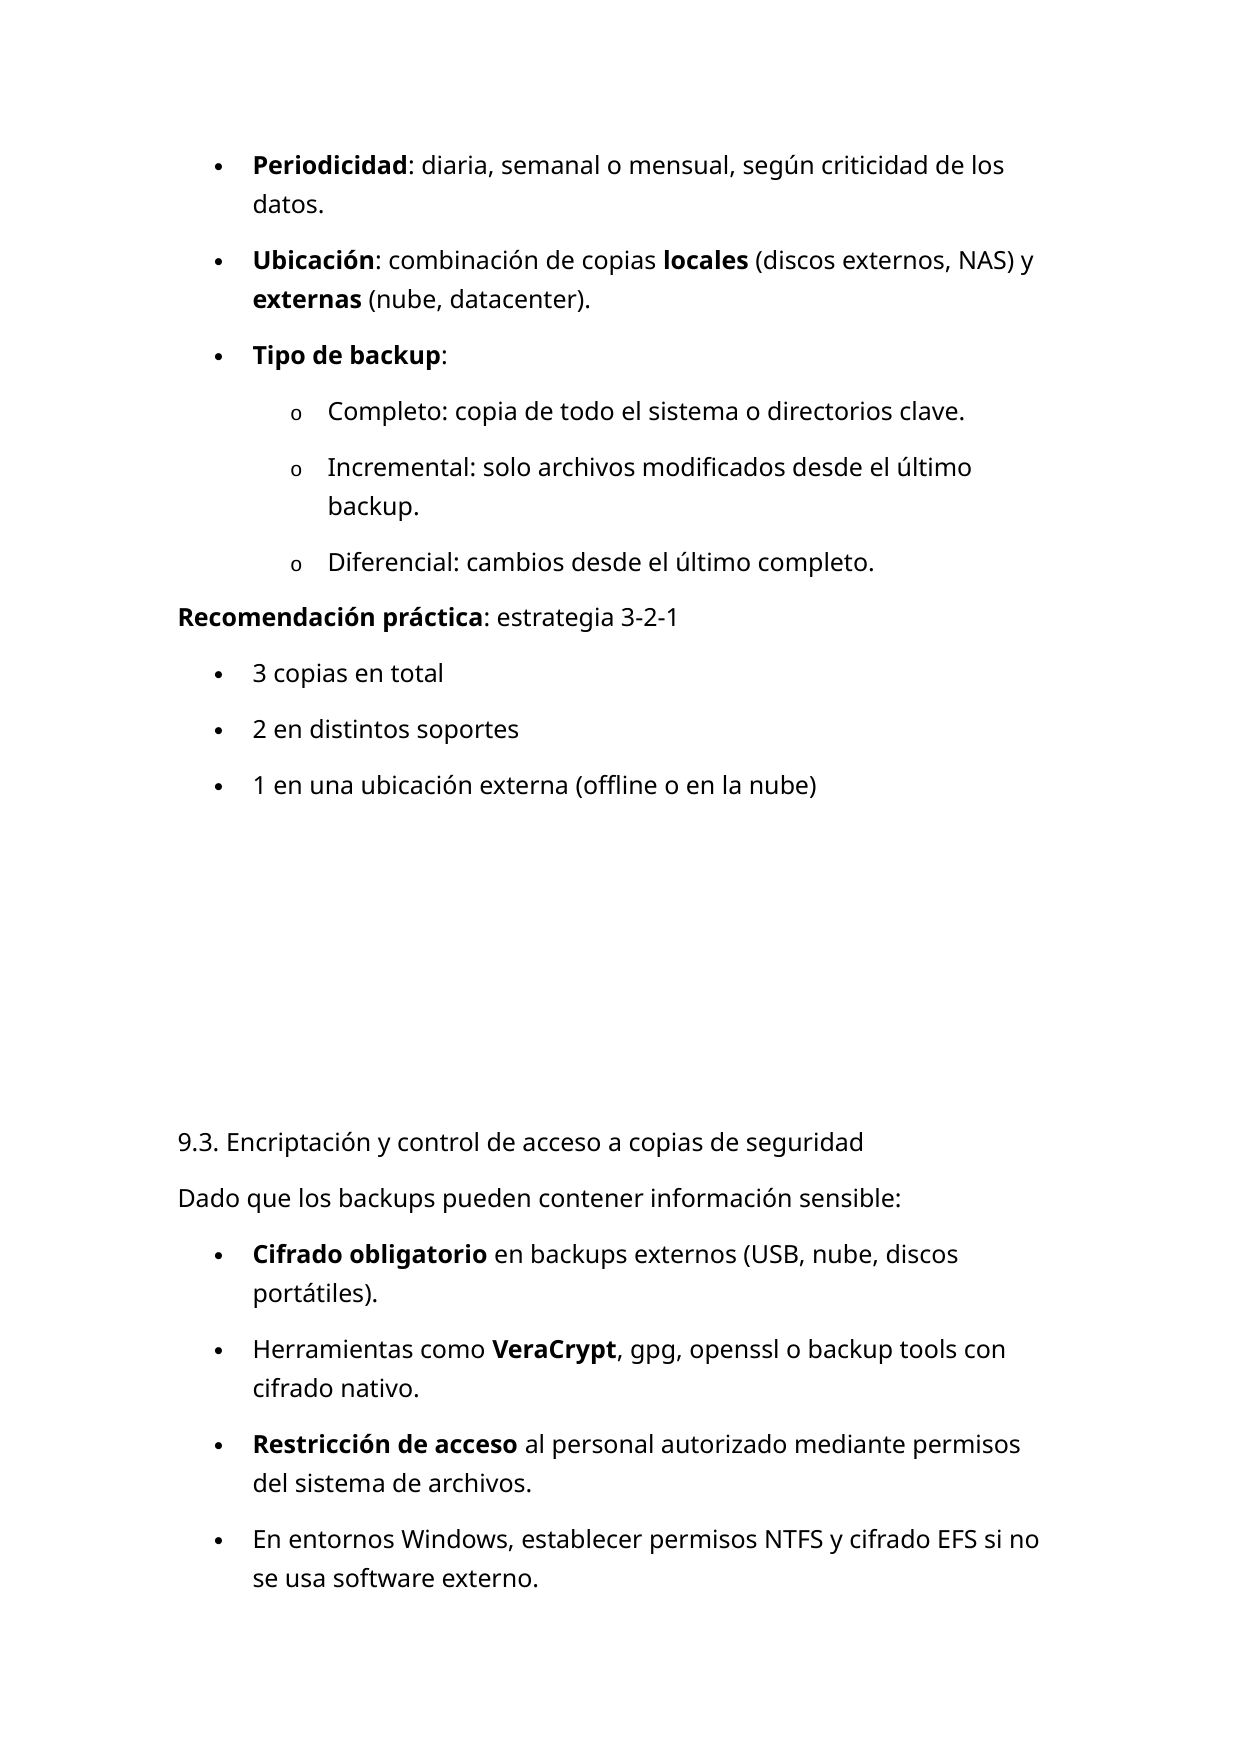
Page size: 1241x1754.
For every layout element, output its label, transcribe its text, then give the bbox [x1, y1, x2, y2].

text 9.3. Encriptación y control de acceso a copias de seguridad [177, 1086, 1063, 1159]
list Herramientas como VeraCrypt, gpg, openssl o backup tools con cifrado nativo. [215, 1332, 1063, 1405]
list Tipo de backup: [215, 338, 1063, 372]
list 2 en distintos soportes [215, 712, 1063, 746]
list 3 copias en total [215, 656, 1063, 690]
text Recomendación práctica: estrategia 3-2-1 [177, 600, 1063, 634]
list En entornos Windows, establecer permisos NTFS y cifrado EFS si no se usa software externo. [215, 1522, 1063, 1595]
text Dado que los backups pueden contener información sensible: [177, 1181, 1063, 1215]
list Ubicación: combinación de copias locales (discos externos, NAS) y externas (nube, datacenter). [215, 243, 1063, 316]
list Restricción de acceso al personal autorizado mediante permisos del sistema de archivos. [215, 1427, 1063, 1500]
list Cifrado obligatorio en backups externos (USB, nube, discos portátiles). [215, 1237, 1063, 1310]
list 1 en una ubicación externa (offline o en la nube) [215, 768, 1063, 802]
list Diferencial: cambios desde el último completo. [290, 544, 1063, 578]
list Periodicidad: diaria, semanal o mensual, según criticidad de los datos. [215, 148, 1063, 221]
list Incremental: solo archivos modificados desde el último backup. [290, 449, 1063, 522]
list Completo: copia de todo el sistema o directorios clave. [290, 393, 1063, 427]
